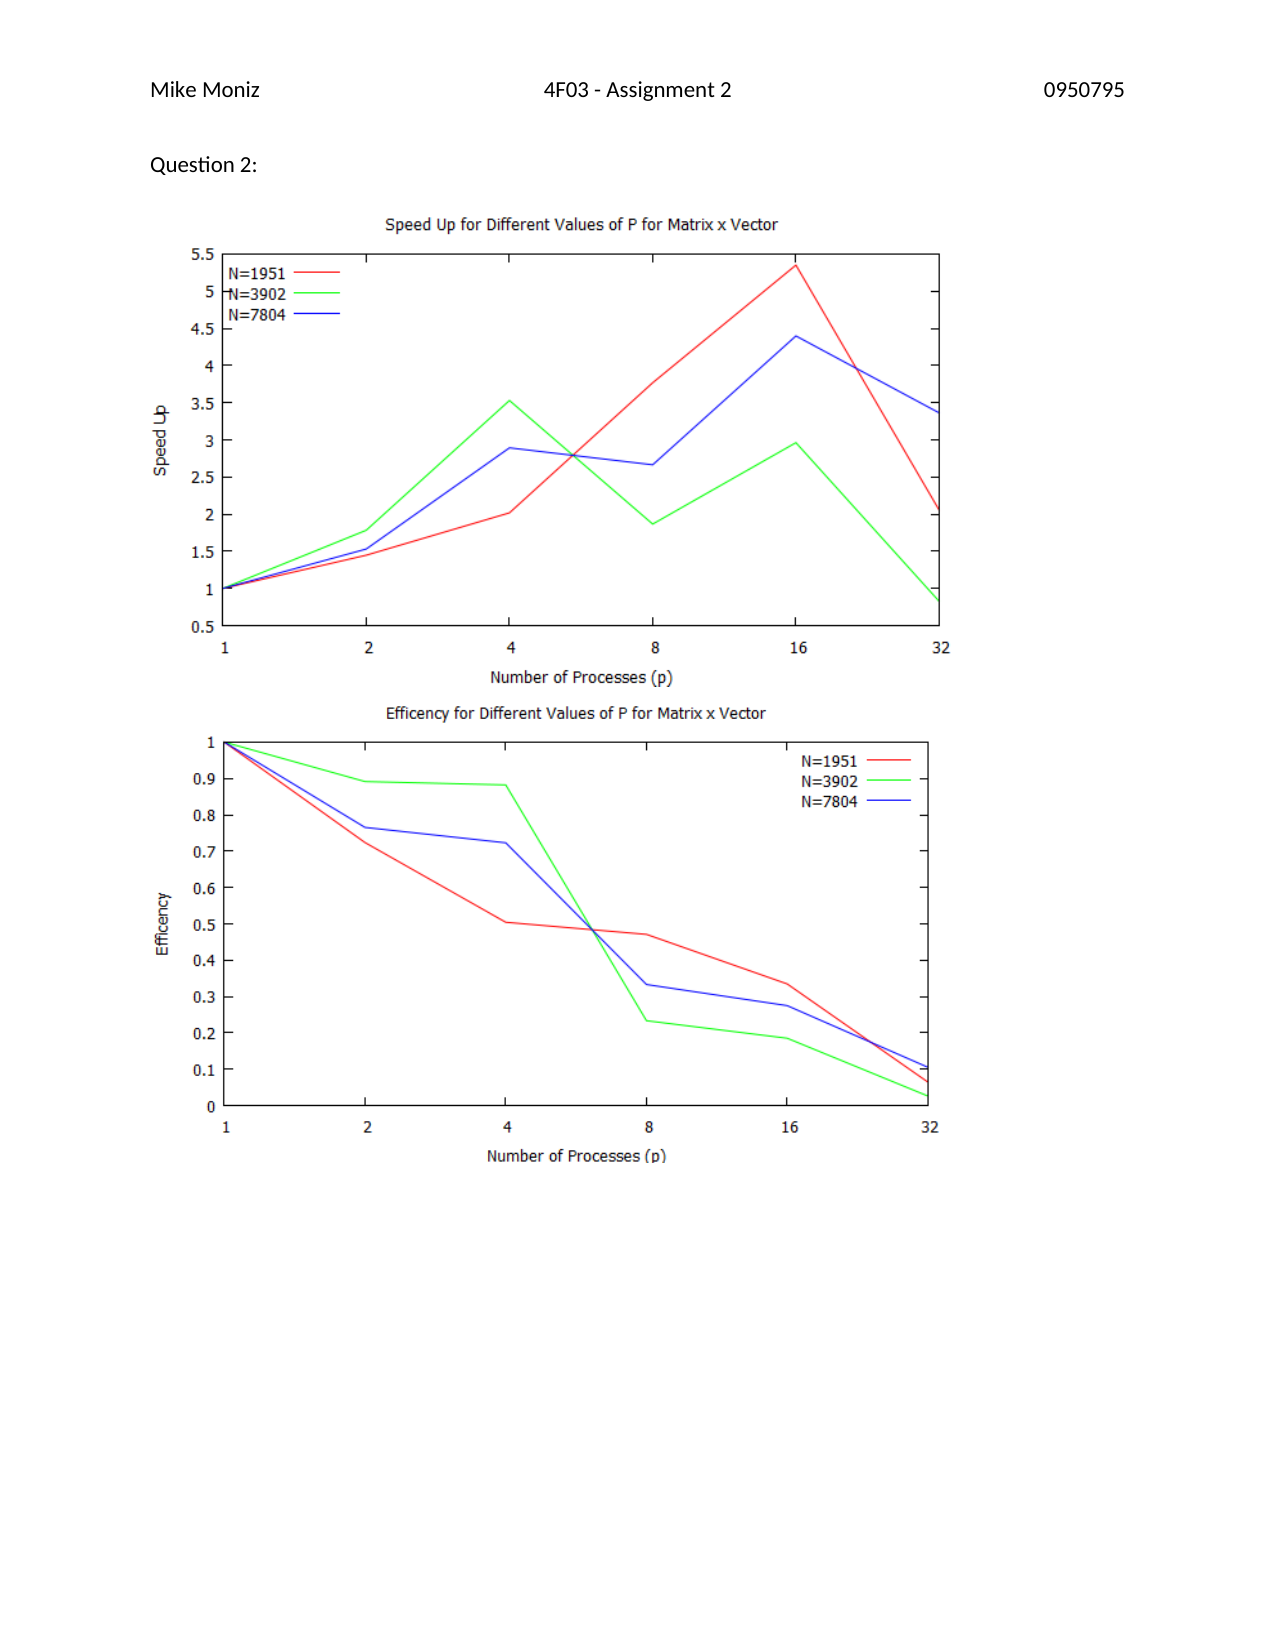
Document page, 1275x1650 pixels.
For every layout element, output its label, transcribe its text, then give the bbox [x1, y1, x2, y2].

picture [150, 203, 958, 687]
text Question 2: [150, 150, 1125, 178]
picture [150, 690, 949, 1163]
